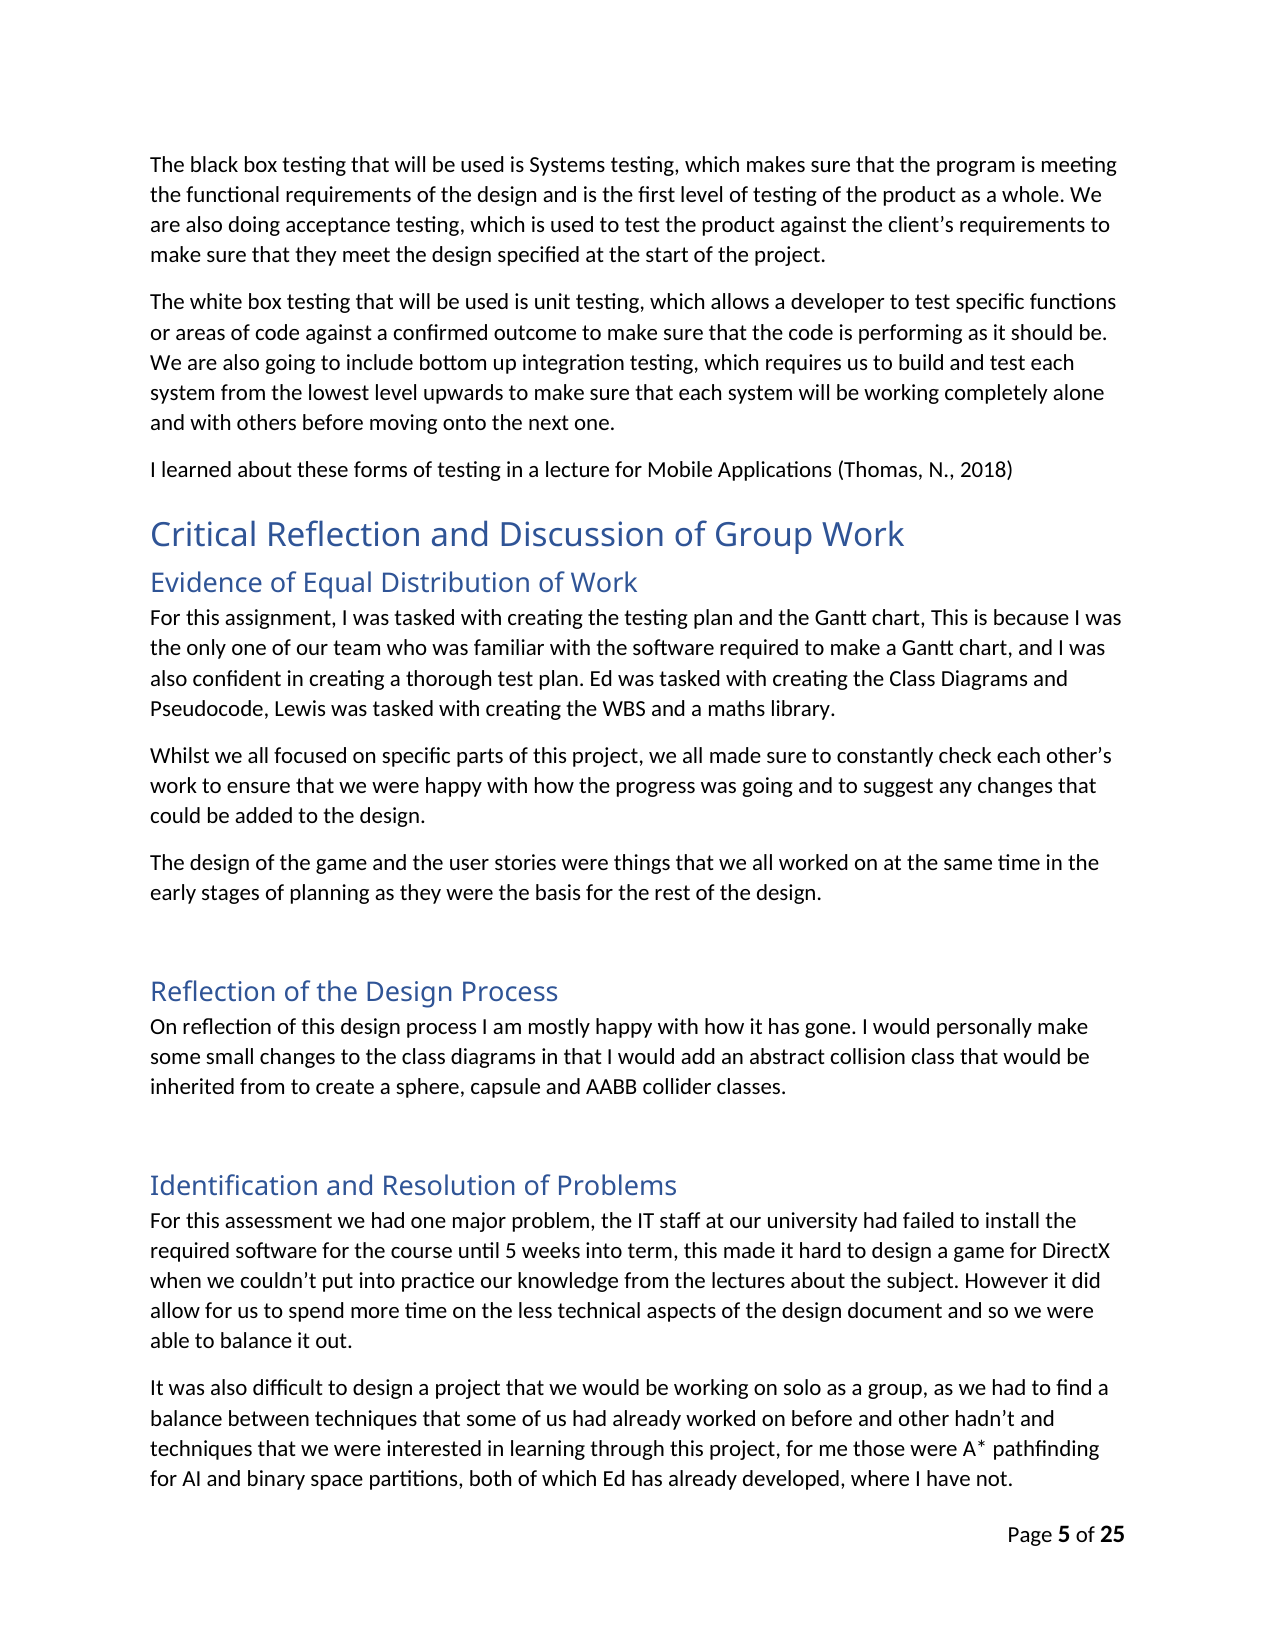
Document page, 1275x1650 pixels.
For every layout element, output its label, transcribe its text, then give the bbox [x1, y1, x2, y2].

subtitle Reflection of the Design Process [150, 972, 1125, 1009]
text For this assessment we had one major problem, the IT staff at our university had failed to install the required software for the course until 5 weeks into term, this made it hard to design a game for DirectX when we couldn’t put into practice our knowledge from the lectures about the subject. However it did allow for us to spend more time on the less technical aspects of the design document and so we were able to balance it out. [150, 1206, 1125, 1355]
text I learned about these forms of testing in a lecture for Mobile Applications (Thomas, N., 2018) [150, 455, 1125, 483]
subtitle Evidence of Equal Distribution of Work [150, 563, 1125, 600]
text The design of the game and the user stories were things that we all worked on at the same time in the early stages of planning as they were the basis for the rest of the design. [150, 848, 1125, 906]
text The white box testing that will be used is unit testing, which allows a developer to test specific functions or areas of code against a confirmed outcome to make sure that the code is performing as it should be. We are also going to include bottom up integration testing, which requires us to build and test each system from the lowest level upwards to make sure that each system will be working completely alone and with others before moving onto the next one. [150, 287, 1125, 436]
text For this assignment, I was tasked with creating the testing plan and the Gantt chart, This is because I was the only one of our team who was familiar with the software required to make a Gantt chart, and I was also confident in creating a thorough test plan. Ed was tasked with creating the Class Diagrams and Pseudocode, Lewis was tasked with creating the WBS and a maths library. [150, 603, 1125, 722]
text On reflection of this design process I am mostly happy with how it has gone. I would personally make some small changes to the class diagrams in that I would add an abstract collision class that would be inherited from to create a sphere, capsule and AABB collider classes. [150, 1012, 1125, 1100]
subtitle Identification and Resolution of Problems [150, 1166, 1125, 1203]
subtitle Critical Reflection and Discussion of Group Work [150, 510, 1125, 556]
text It was also difficult to design a project that we would be working on solo as a group, as we had to find a balance between techniques that some of us had already worked on before and other hadn’t and techniques that we were interested in learning through this project, for me those were A* pathfinding for AI and binary space partitions, both of which Ed has already developed, where I have not. [150, 1373, 1125, 1492]
text Whilst we all focused on specific parts of this project, we all made sure to constantly check each other’s work to ensure that we were happy with how the progress was going and to suggest any changes that could be added to the design. [150, 741, 1125, 829]
text The black box testing that will be used is Systems testing, which makes sure that the program is meeting the functional requirements of the design and is the first level of testing of the product as a whole. We are also doing acceptance testing, which is used to test the product against the client’s requirements to make sure that they meet the design specified at the start of the project. [150, 150, 1125, 269]
